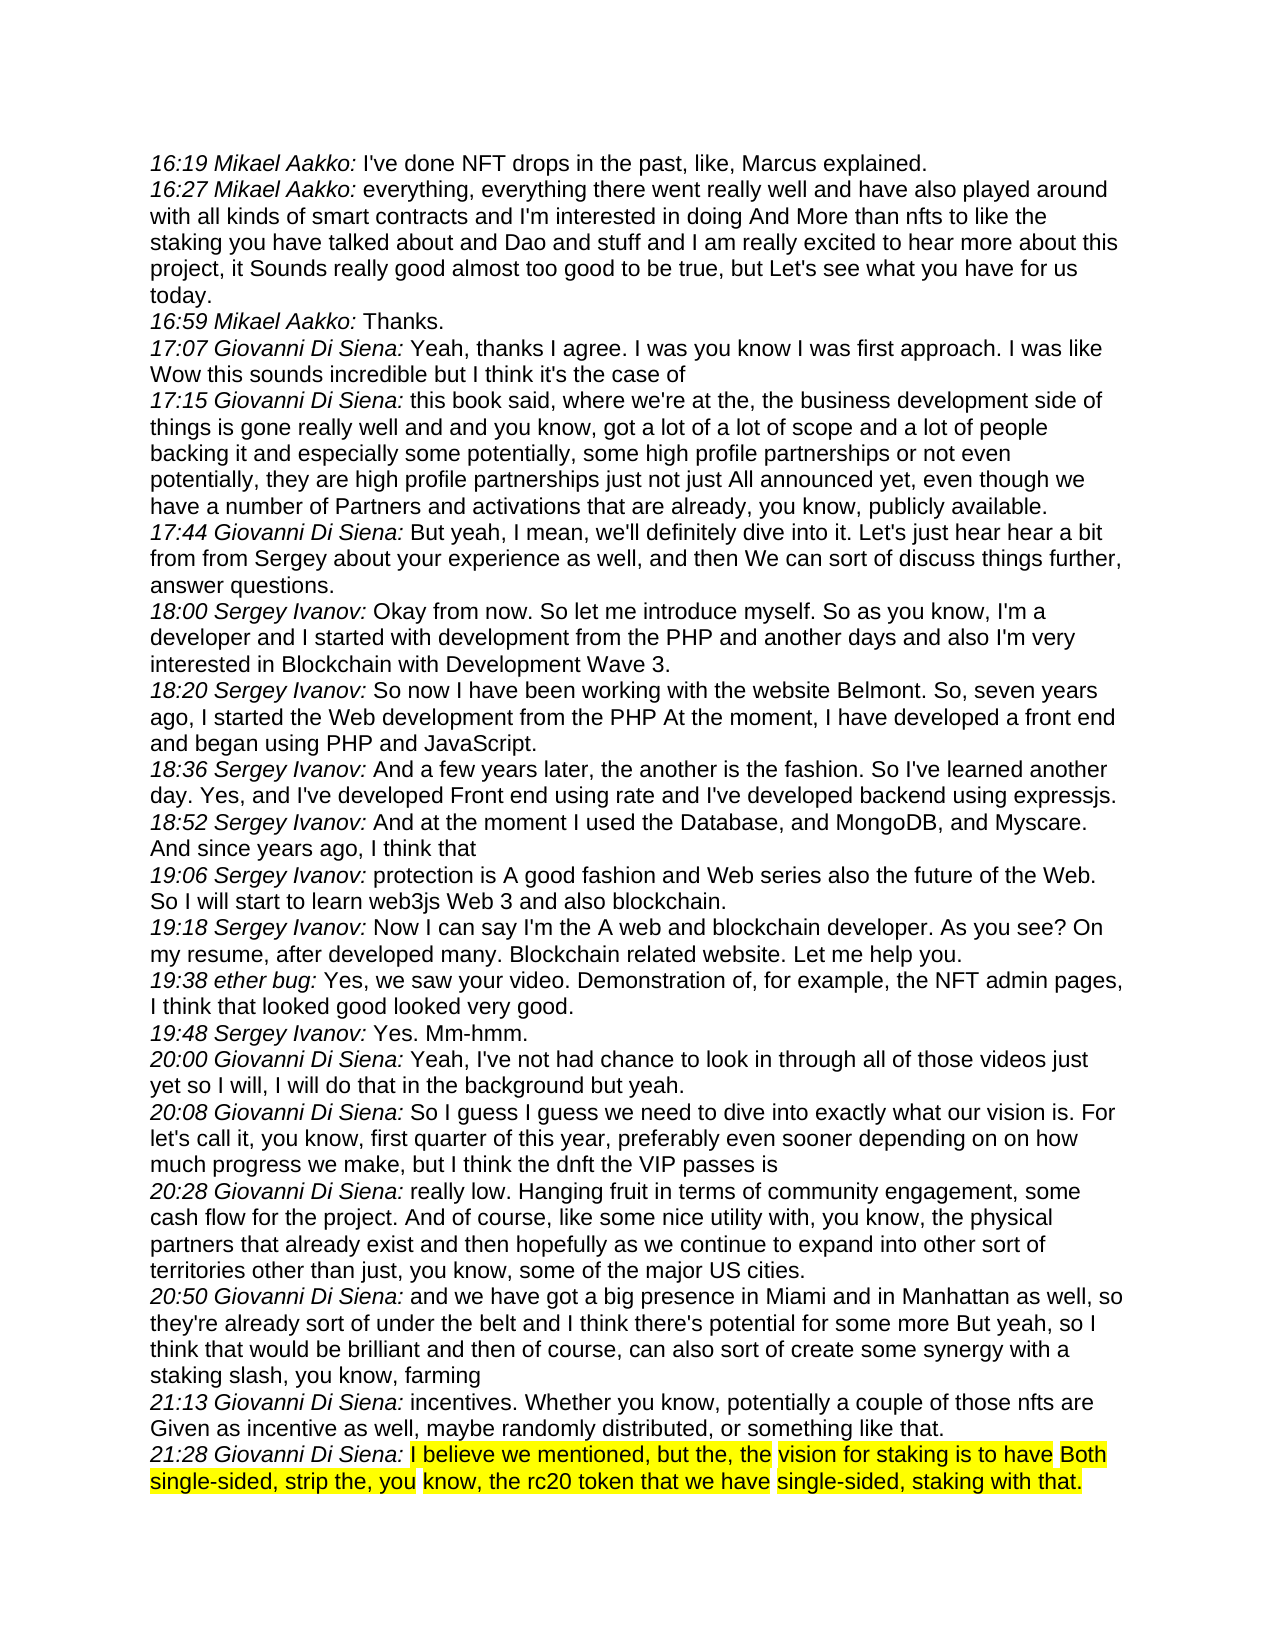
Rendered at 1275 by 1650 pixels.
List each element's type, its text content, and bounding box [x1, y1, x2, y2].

text 17:15 Giovanni Di Siena: this book said, where we're at the, the business development side of things is gone really well and and you know, got a lot of a lot of scope and a lot of people backing it and especially some potentially, some high profile partnerships or not even potentially, they are high profile partnerships just not just All announced yet, even though we have a number of Partners and activations that are already, you know, publicly available. [150, 387, 1125, 519]
text 19:06 Sergey Ivanov: protection is A good fashion and Web series also the future of the Web. So I will start to learn web3js Web 3 and also blockchain. [150, 862, 1125, 914]
text 17:44 Giovanni Di Siena: But yeah, I mean, we'll definitely dive into it. Let's just hear hear a bit from from Sergey about your experience as well, and then We can sort of discuss things further, answer questions. [150, 519, 1125, 598]
text 19:38 ether bug: Yes, we saw your video. Demonstration of, for example, the NFT admin pages, I think that looked good looked very good. [150, 967, 1125, 1020]
text 18:20 Sergey Ivanov: So now I have been working with the website Belmont. So, seven years ago, I started the Web development from the PHP At the moment, I have developed a front end and began using PHP and JavaScript. [150, 677, 1125, 756]
text 16:27 Mikael Aakko: everything, everything there went really well and have also played around with all kinds of smart contracts and I'm interested in doing And More than nfts to like the staking you have talked about and Dao and stuff and I am really excited to hear more about this project, it Sounds really good almost too good to be true, but Let's see what you have for us today. [150, 176, 1125, 308]
text 18:36 Sergey Ivanov: And a few years later, the another is the fashion. So I've learned another day. Yes, and I've developed Front end using rate and I've developed backend using expressjs. [150, 756, 1125, 809]
text 20:00 Giovanni Di Siena: Yeah, I've not had chance to look in through all of those videos just yet so I will, I will do that in the background but yeah. [150, 1046, 1125, 1099]
text 19:48 Sergey Ivanov: Yes. Mm-hmm. [150, 1020, 1125, 1046]
text 17:07 Giovanni Di Siena: Yeah, thanks I agree. I was you know I was first approach. I was like Wow this sounds incredible but I think it's the case of [150, 334, 1125, 387]
text 18:00 Sergey Ivanov: Okay from now. So let me introduce myself. So as you know, I'm a developer and I started with development from the PHP and another days and also I'm very interested in Blockchain with Development Wave 3. [150, 598, 1125, 677]
text 21:13 Giovanni Di Siena: incentives. Whether you know, potentially a couple of those nfts are Given as incentive as well, maybe randomly distributed, or something like that. [150, 1389, 1125, 1441]
text 20:28 Giovanni Di Siena: really low. Hanging fruit in terms of community engagement, some cash flow for the project. And of course, like some nice utility with, you know, the physical partners that already exist and then hopefully as we continue to expand into other sort of territories other than just, you know, some of the major US cities. [150, 1178, 1125, 1283]
text 20:08 Giovanni Di Siena: So I guess I guess we need to dive into exactly what our vision is. For let's call it, you know, first quarter of this year, preferably even sooner depending on on how much progress we make, but I think the dnft the VIP passes is [150, 1099, 1125, 1178]
text 16:19 Mikael Aakko: I've done NFT drops in the past, like, Marcus explained. [150, 150, 1125, 176]
text 20:50 Giovanni Di Siena: and we have got a big presence in Miami and in Manhattan as well, so they're already sort of under the belt and I think there's potential for some more But yeah, so I think that would be brilliant and then of course, can also sort of create some synergy with a staking slash, you know, farming [150, 1283, 1125, 1389]
text 16:59 Mikael Aakko: Thanks. [150, 308, 1125, 334]
text 19:18 Sergey Ivanov: Now I can say I'm the A web and blockchain developer. As you see? On my resume, after developed many. Blockchain related website. Let me help you. [150, 914, 1125, 967]
text 18:52 Sergey Ivanov: And at the moment I used the Database, and MongoDB, and Myscare. And since years ago, I think that [150, 809, 1125, 862]
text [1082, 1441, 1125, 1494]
